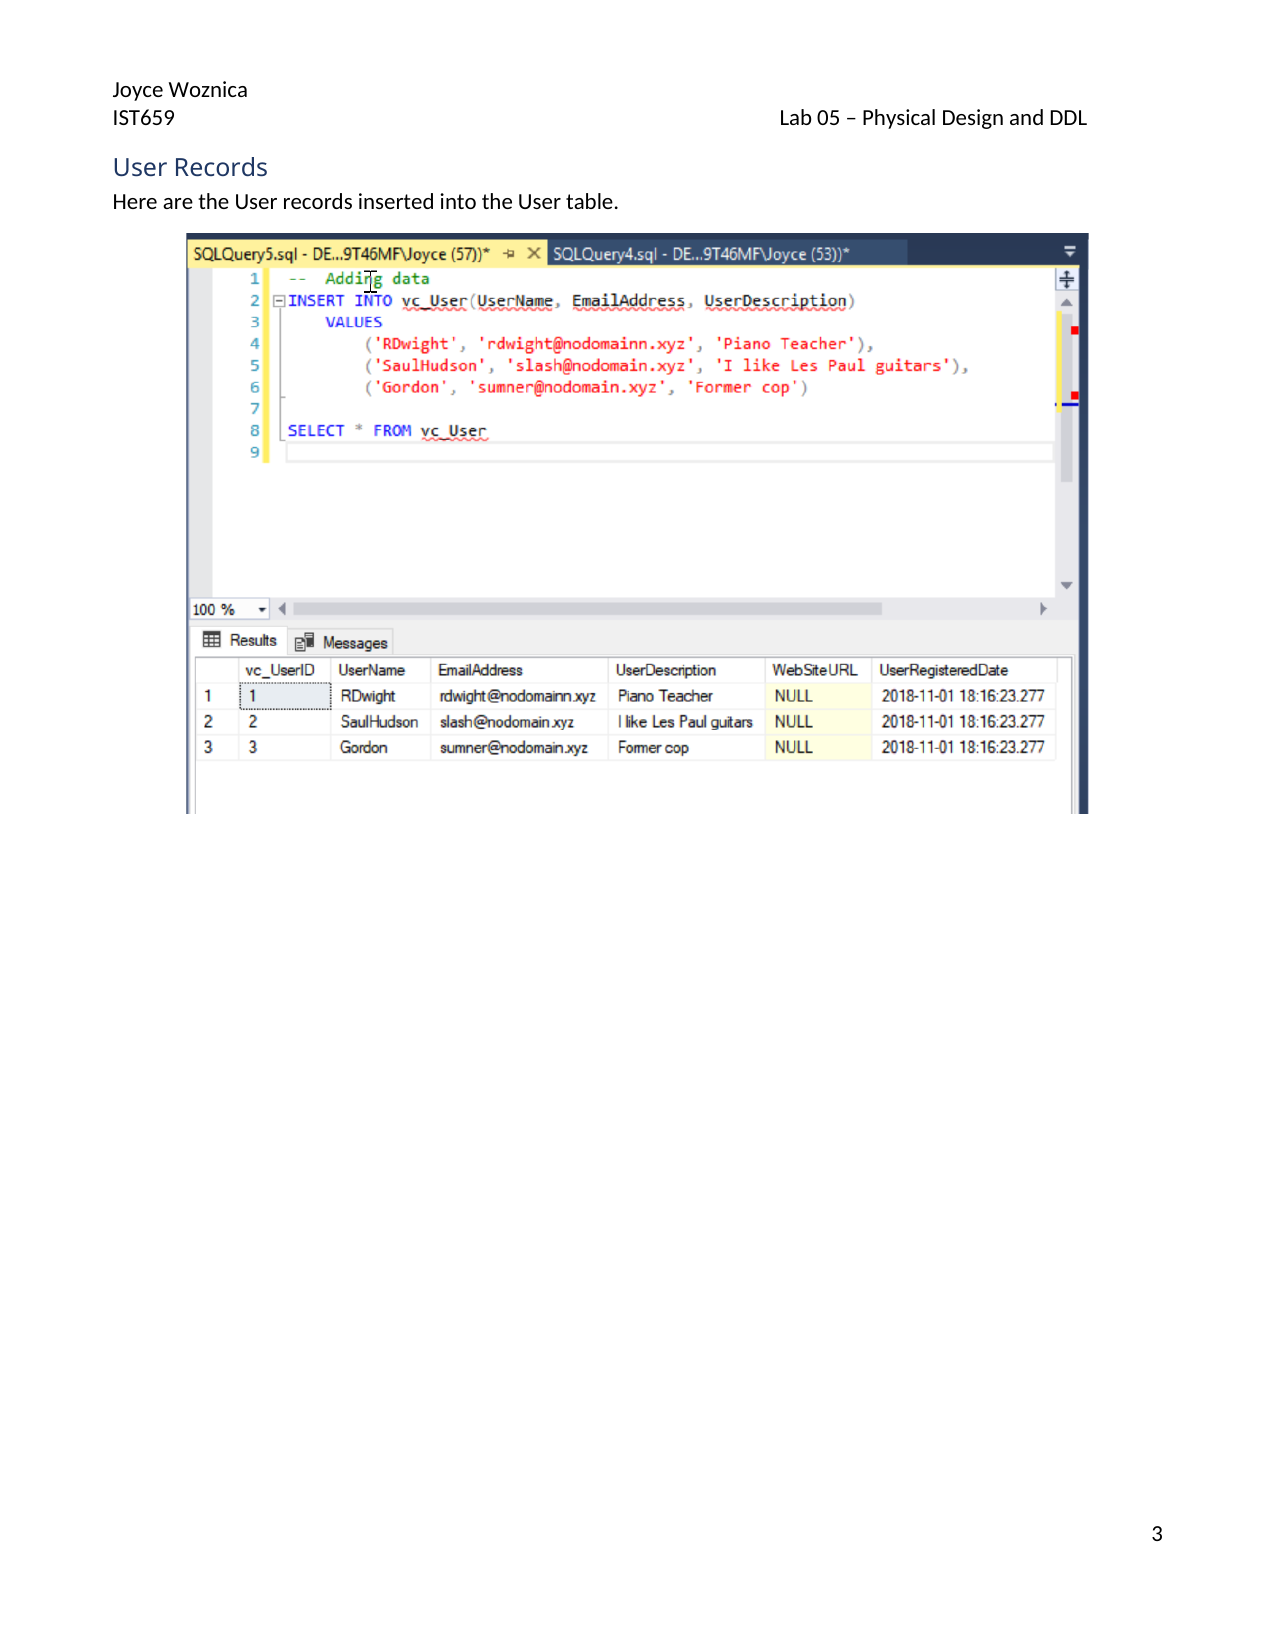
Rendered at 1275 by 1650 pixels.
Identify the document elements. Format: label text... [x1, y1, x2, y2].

text Here are the User records inserted into the User table. [112, 187, 1162, 215]
subtitle User Records [112, 150, 1162, 184]
picture [186, 233, 1089, 814]
